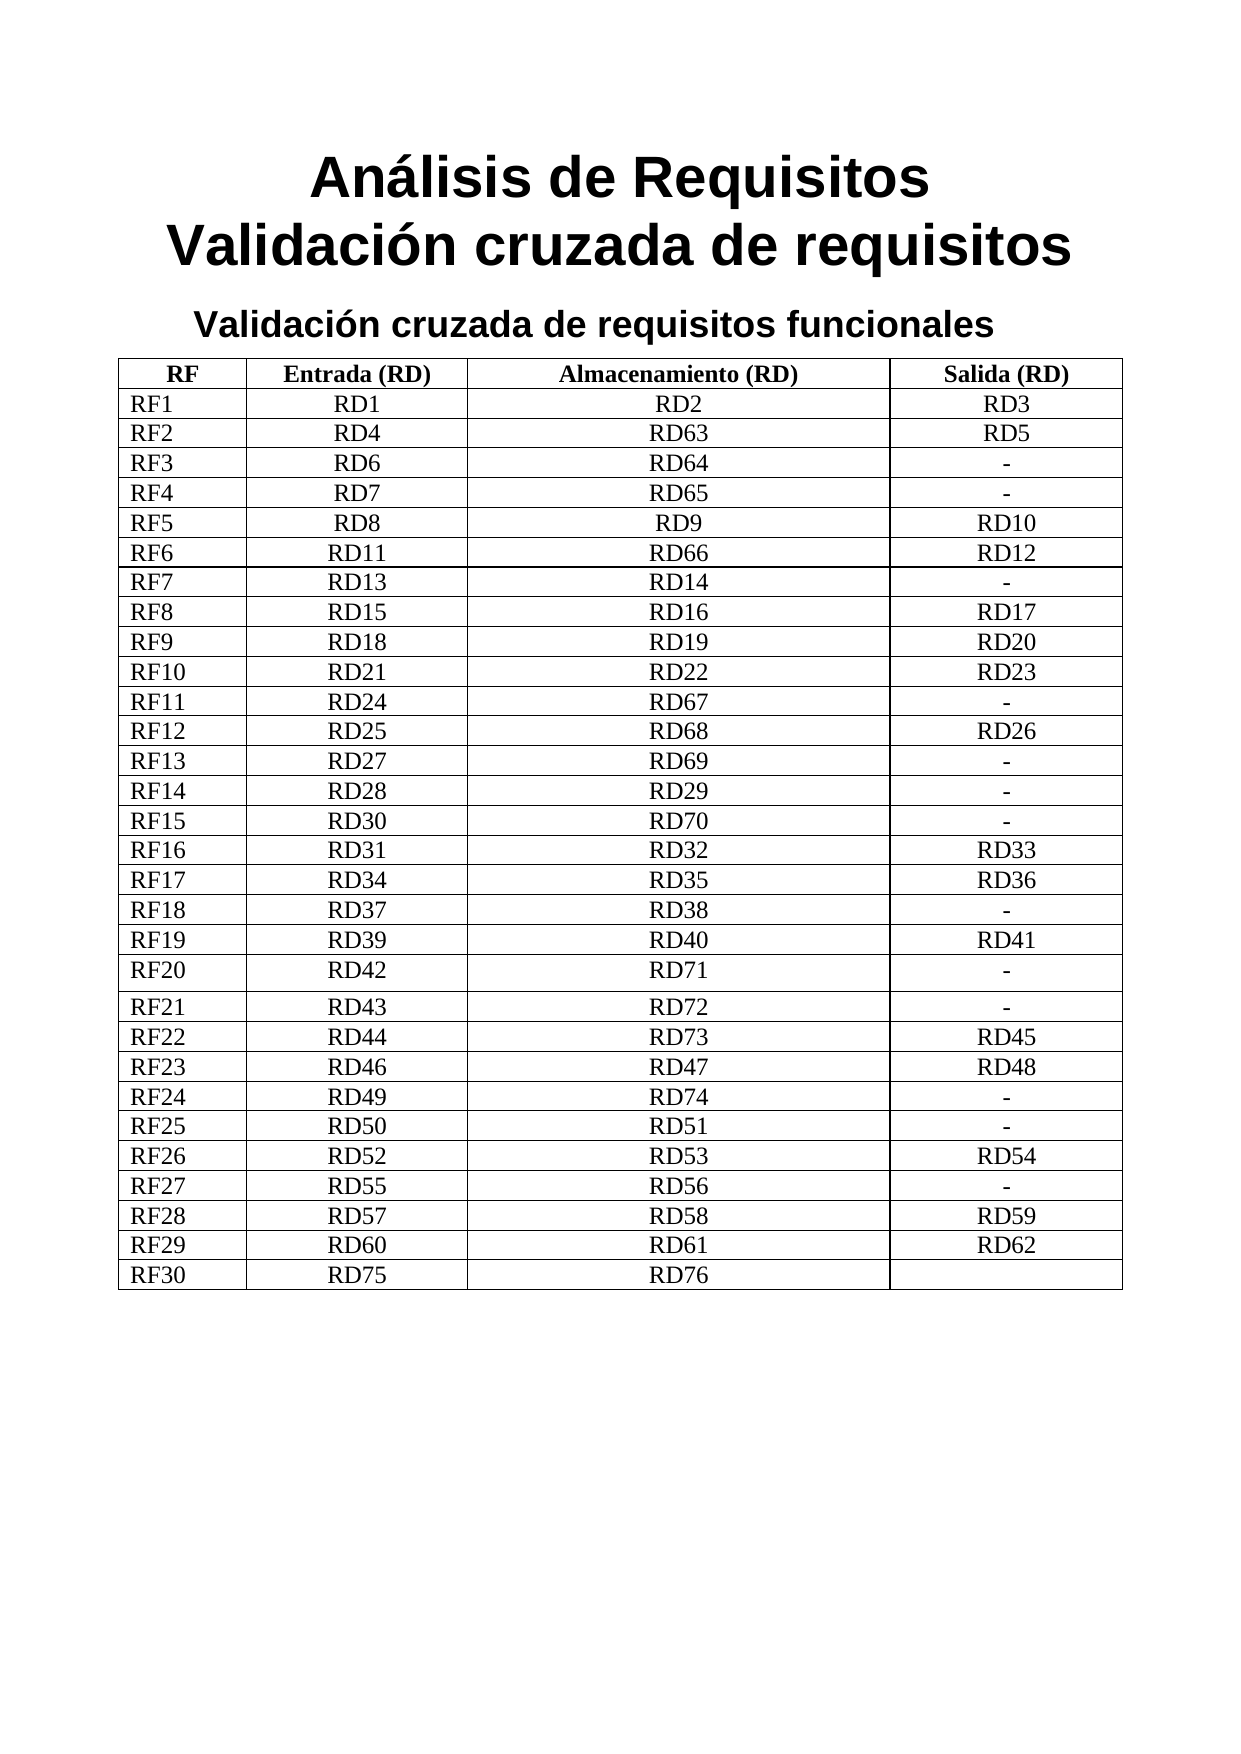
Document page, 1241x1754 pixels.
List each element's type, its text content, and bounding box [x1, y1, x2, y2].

table_cell RD2 [468, 389, 889, 417]
table_cell [891, 1260, 1122, 1289]
table_cell RD4 [247, 419, 467, 447]
table_cell - [891, 1171, 1122, 1200]
table_cell RD74 [468, 1082, 889, 1110]
table_cell RD9 [468, 508, 889, 537]
title Análisis de Requisitos Validación cruzada de requisitos [118, 143, 1122, 277]
table_cell RD36 [891, 865, 1122, 894]
table_cell RD28 [247, 776, 467, 805]
table_cell RD49 [247, 1082, 467, 1110]
table_cell RD26 [891, 716, 1122, 745]
table_cell - [891, 478, 1122, 507]
table_cell RD33 [891, 836, 1122, 864]
table_cell RD65 [468, 478, 889, 507]
table_cell RD19 [468, 627, 889, 656]
table_cell RF24 [119, 1082, 246, 1110]
table_cell RD27 [247, 746, 467, 775]
table_cell RD59 [891, 1201, 1122, 1229]
table_cell RD64 [468, 448, 889, 477]
table_cell RD16 [468, 597, 889, 626]
table_cell RF23 [119, 1052, 246, 1081]
table_cell RD25 [247, 716, 467, 745]
table_cell - [891, 776, 1122, 805]
table_header Salida (RD) [891, 359, 1122, 388]
table_cell - [891, 992, 1122, 1021]
table_cell RD17 [891, 597, 1122, 626]
table_cell RD48 [891, 1052, 1122, 1081]
table_cell RD14 [468, 568, 889, 596]
table_cell RD66 [468, 538, 889, 566]
table_cell RF7 [119, 568, 246, 596]
table_cell RD22 [468, 657, 889, 686]
table_cell RF29 [119, 1231, 246, 1259]
table_cell RD58 [468, 1201, 889, 1229]
table_cell RF3 [119, 448, 246, 477]
table_cell RD23 [891, 657, 1122, 686]
table_cell - [891, 806, 1122, 834]
table_cell RF20 [119, 955, 246, 991]
table_cell RF5 [119, 508, 246, 537]
table_cell RD41 [891, 925, 1122, 954]
table_cell - [891, 746, 1122, 775]
table_cell RD30 [247, 806, 467, 834]
table_cell RD7 [247, 478, 467, 507]
table_cell RF4 [119, 478, 246, 507]
table_cell RD43 [247, 992, 467, 1021]
table_cell RD70 [468, 806, 889, 834]
table_cell RF15 [119, 806, 246, 834]
table_cell RD29 [468, 776, 889, 805]
table_cell - [891, 687, 1122, 715]
table_cell - [891, 448, 1122, 477]
table_cell RD1 [247, 389, 467, 417]
table_cell RD12 [891, 538, 1122, 566]
table_cell RD34 [247, 865, 467, 894]
table_cell RD15 [247, 597, 467, 626]
table_cell RD73 [468, 1022, 889, 1051]
table_cell RD38 [468, 895, 889, 924]
table_cell RF30 [119, 1260, 246, 1289]
table_cell RF14 [119, 776, 246, 805]
table_cell RD63 [468, 419, 889, 447]
table_cell RD55 [247, 1171, 467, 1200]
table_cell RD52 [247, 1141, 467, 1170]
table_cell RF2 [119, 419, 246, 447]
table_cell RF12 [119, 716, 246, 745]
table_cell RD45 [891, 1022, 1122, 1051]
table_cell RD10 [891, 508, 1122, 537]
table_cell RD42 [247, 955, 467, 991]
table_cell RD76 [468, 1260, 889, 1289]
table_cell RF16 [119, 836, 246, 864]
table_cell RF25 [119, 1111, 246, 1140]
table_cell RD31 [247, 836, 467, 864]
table_cell RD53 [468, 1141, 889, 1170]
table_cell RD21 [247, 657, 467, 686]
table_cell - [891, 895, 1122, 924]
table_cell RD61 [468, 1231, 889, 1259]
table_cell RD46 [247, 1052, 467, 1081]
subtitle Validación cruzada de requisitos funcionales [118, 302, 1122, 345]
table_cell RF1 [119, 389, 246, 417]
table_cell RD67 [468, 687, 889, 715]
table_cell RD39 [247, 925, 467, 954]
table_header Almacenamiento (RD) [468, 359, 889, 388]
table_cell RD11 [247, 538, 467, 566]
table_cell - [891, 1082, 1122, 1110]
table_cell RD47 [468, 1052, 889, 1081]
table_cell RD57 [247, 1201, 467, 1229]
table_header RF [119, 359, 246, 388]
table_cell RD32 [468, 836, 889, 864]
table_cell RD35 [468, 865, 889, 894]
table_cell RD60 [247, 1231, 467, 1259]
table_cell RF8 [119, 597, 246, 626]
table_cell RF17 [119, 865, 246, 894]
table_cell RF13 [119, 746, 246, 775]
table_cell RD71 [468, 955, 889, 991]
table_cell - [891, 1111, 1122, 1140]
table_cell RF9 [119, 627, 246, 656]
table_cell RD18 [247, 627, 467, 656]
table_cell RD56 [468, 1171, 889, 1200]
table_cell RD13 [247, 568, 467, 596]
table_cell RF21 [119, 992, 246, 1021]
table_cell RF6 [119, 538, 246, 566]
table_cell RD40 [468, 925, 889, 954]
table_cell RD5 [891, 419, 1122, 447]
table_cell RD44 [247, 1022, 467, 1051]
table_cell RD37 [247, 895, 467, 924]
table_cell RD62 [891, 1231, 1122, 1259]
table_cell RD24 [247, 687, 467, 715]
table_cell RF10 [119, 657, 246, 686]
table_cell RD51 [468, 1111, 889, 1140]
table_header Entrada (RD) [247, 359, 467, 388]
table_cell RF22 [119, 1022, 246, 1051]
table_cell RD3 [891, 389, 1122, 417]
table_cell RD68 [468, 716, 889, 745]
table_cell RD69 [468, 746, 889, 775]
table_cell RD72 [468, 992, 889, 1021]
table_cell - [891, 955, 1122, 991]
table_cell RF11 [119, 687, 246, 715]
table_cell RF26 [119, 1141, 246, 1170]
table_cell RF28 [119, 1201, 246, 1229]
table_cell RF19 [119, 925, 246, 954]
table_cell RF18 [119, 895, 246, 924]
table_cell RD50 [247, 1111, 467, 1140]
table_cell - [891, 568, 1122, 596]
table_cell RD75 [247, 1260, 467, 1289]
table_cell RF27 [119, 1171, 246, 1200]
table_cell RD20 [891, 627, 1122, 656]
table_cell RD6 [247, 448, 467, 477]
table_cell RD8 [247, 508, 467, 537]
table_cell RD54 [891, 1141, 1122, 1170]
